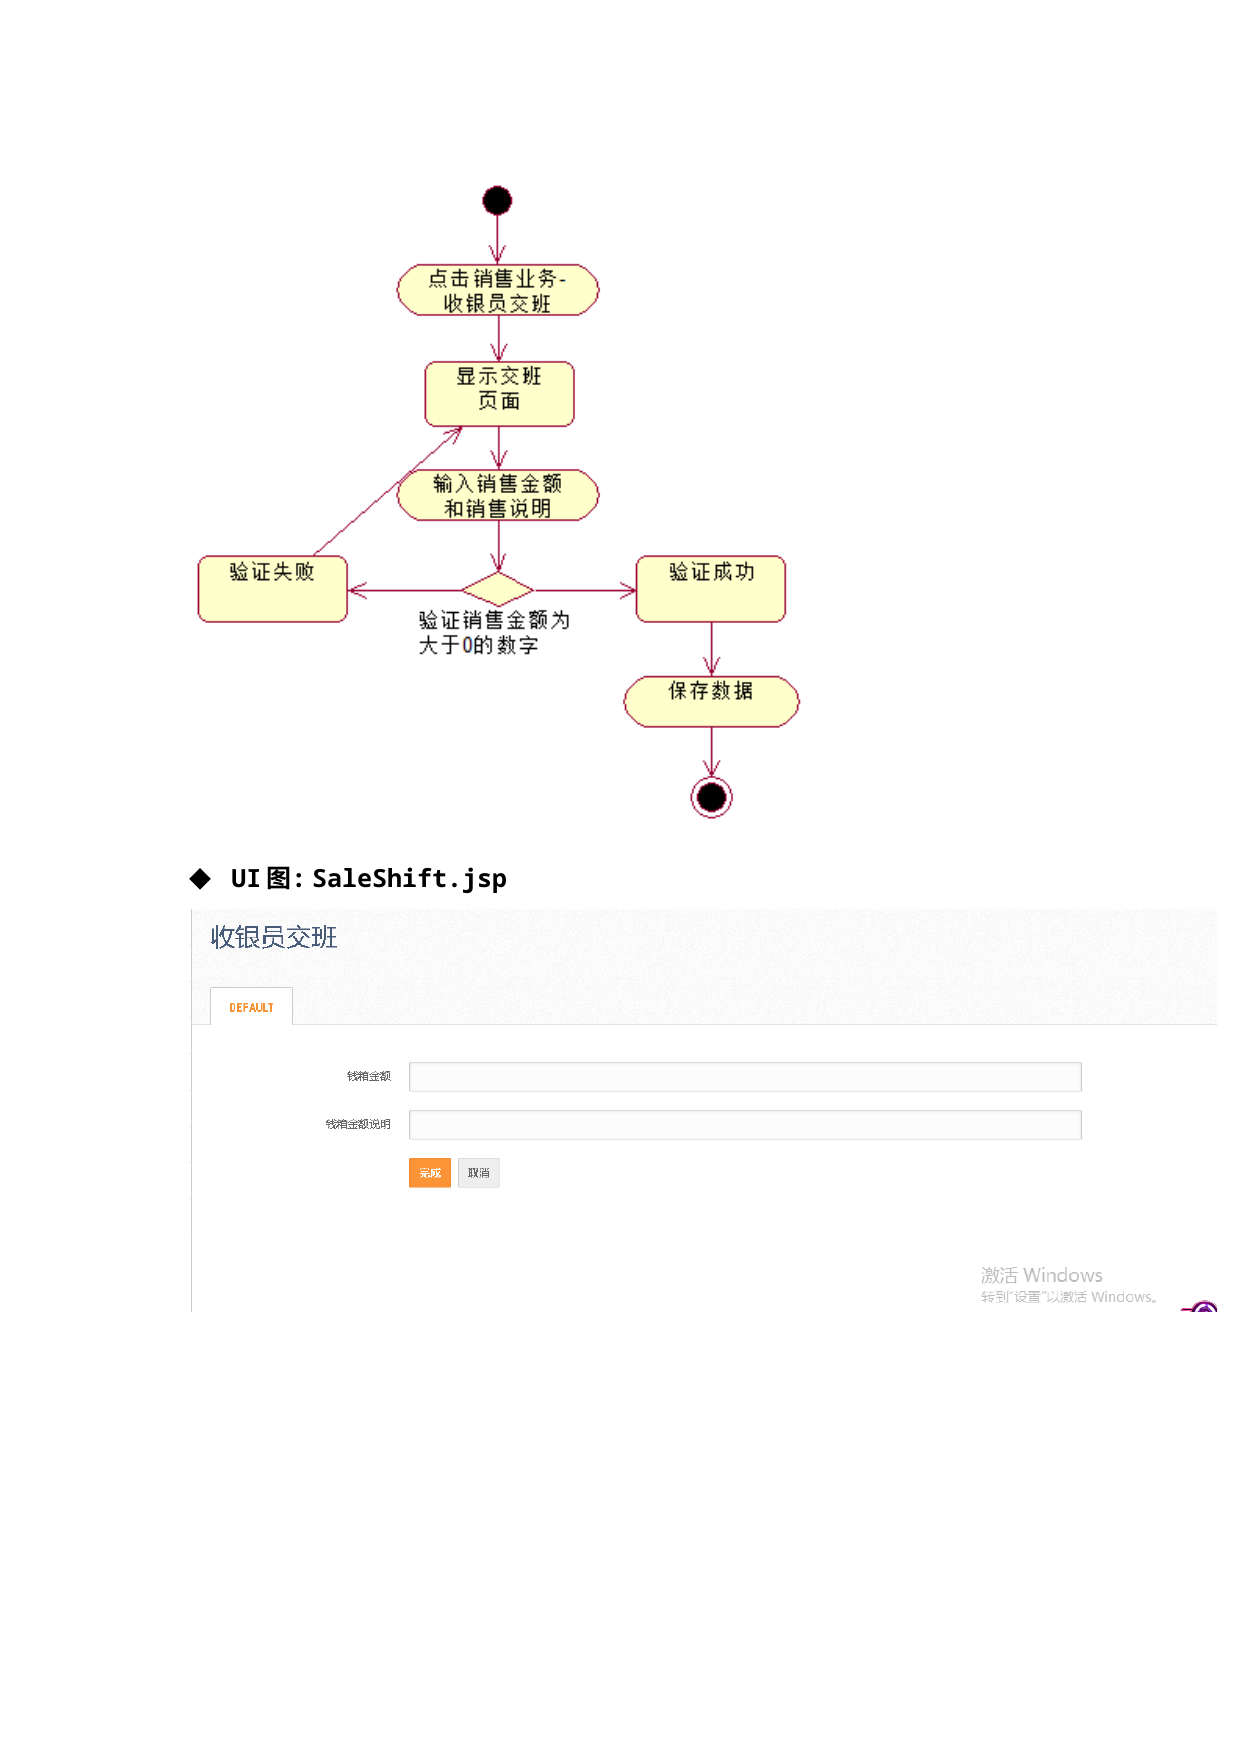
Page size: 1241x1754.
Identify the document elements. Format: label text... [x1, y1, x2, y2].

picture [187, 909, 1218, 1312]
picture [187, 162, 816, 825]
list UI图: SaleShift.jsp [187, 844, 1053, 909]
